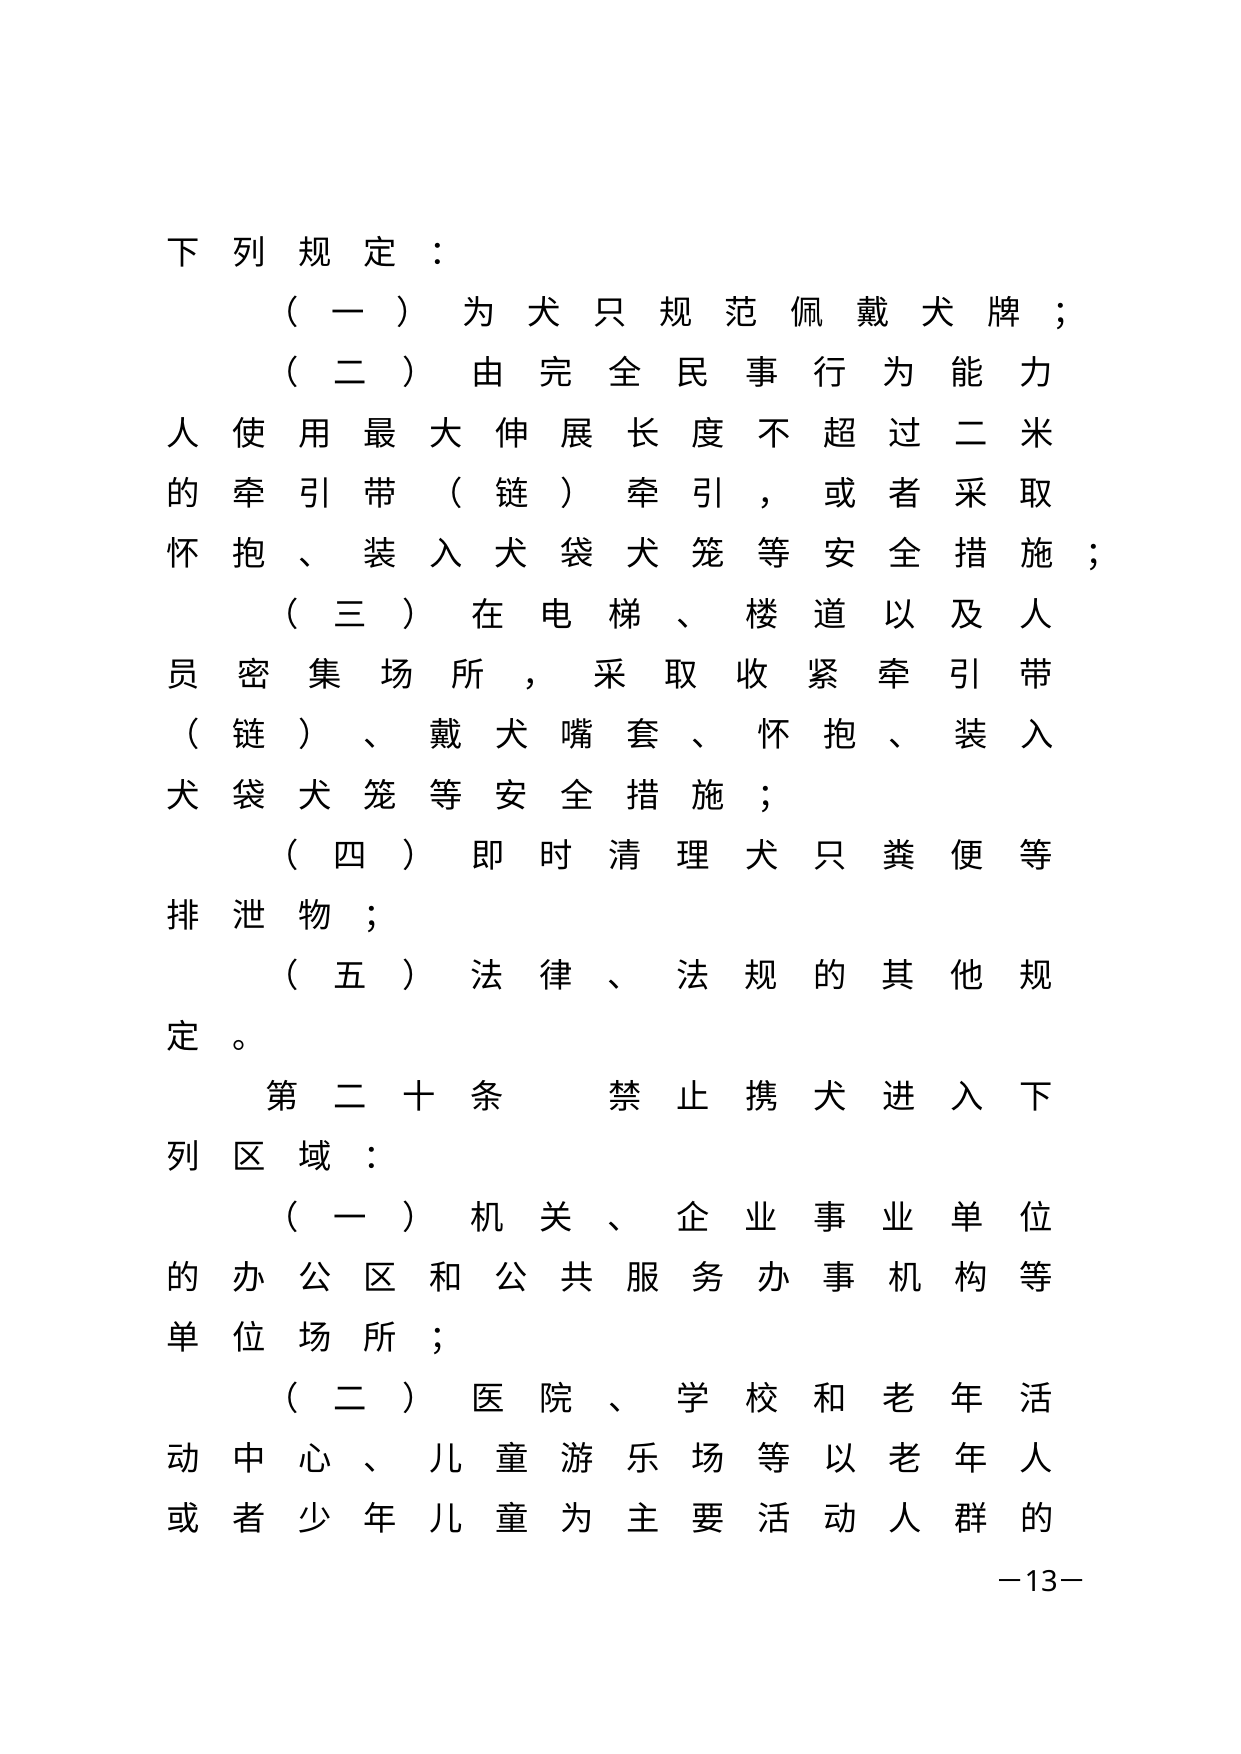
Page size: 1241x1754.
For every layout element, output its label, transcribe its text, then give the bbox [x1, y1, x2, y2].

text 第二十条 禁止携犬进入下列区域： [167, 1064, 1085, 1184]
text （一）为犬只规范佩戴犬牌； [167, 280, 1085, 340]
text （三）在电梯、楼道以及人员密集场所，采取收紧牵引带（链）、戴犬嘴套、怀抱、装入犬袋犬笼等安全措施； [167, 581, 1085, 823]
text 携带犬只外出的，应当遵守下列规定： [167, 219, 1085, 280]
text （一）机关、企业事业单位的办公区和公共服务办事机构等单位场所； [167, 1184, 1085, 1365]
text （二）由完全民事行为能力人使用最大伸展长度不超过二米的牵引带（链）牵引，或者采取怀抱、装入犬袋犬笼等安全措施； [167, 340, 1085, 581]
text （四）即时清理犬只粪便等排泄物； [167, 823, 1085, 943]
text （二）医院、学校和老年活动中心、儿童游乐场等以老年人或者少年儿童为主要活动人群的公共场所； [167, 1365, 1085, 1546]
text （五）法律、法规的其他规定。 [167, 943, 1085, 1064]
